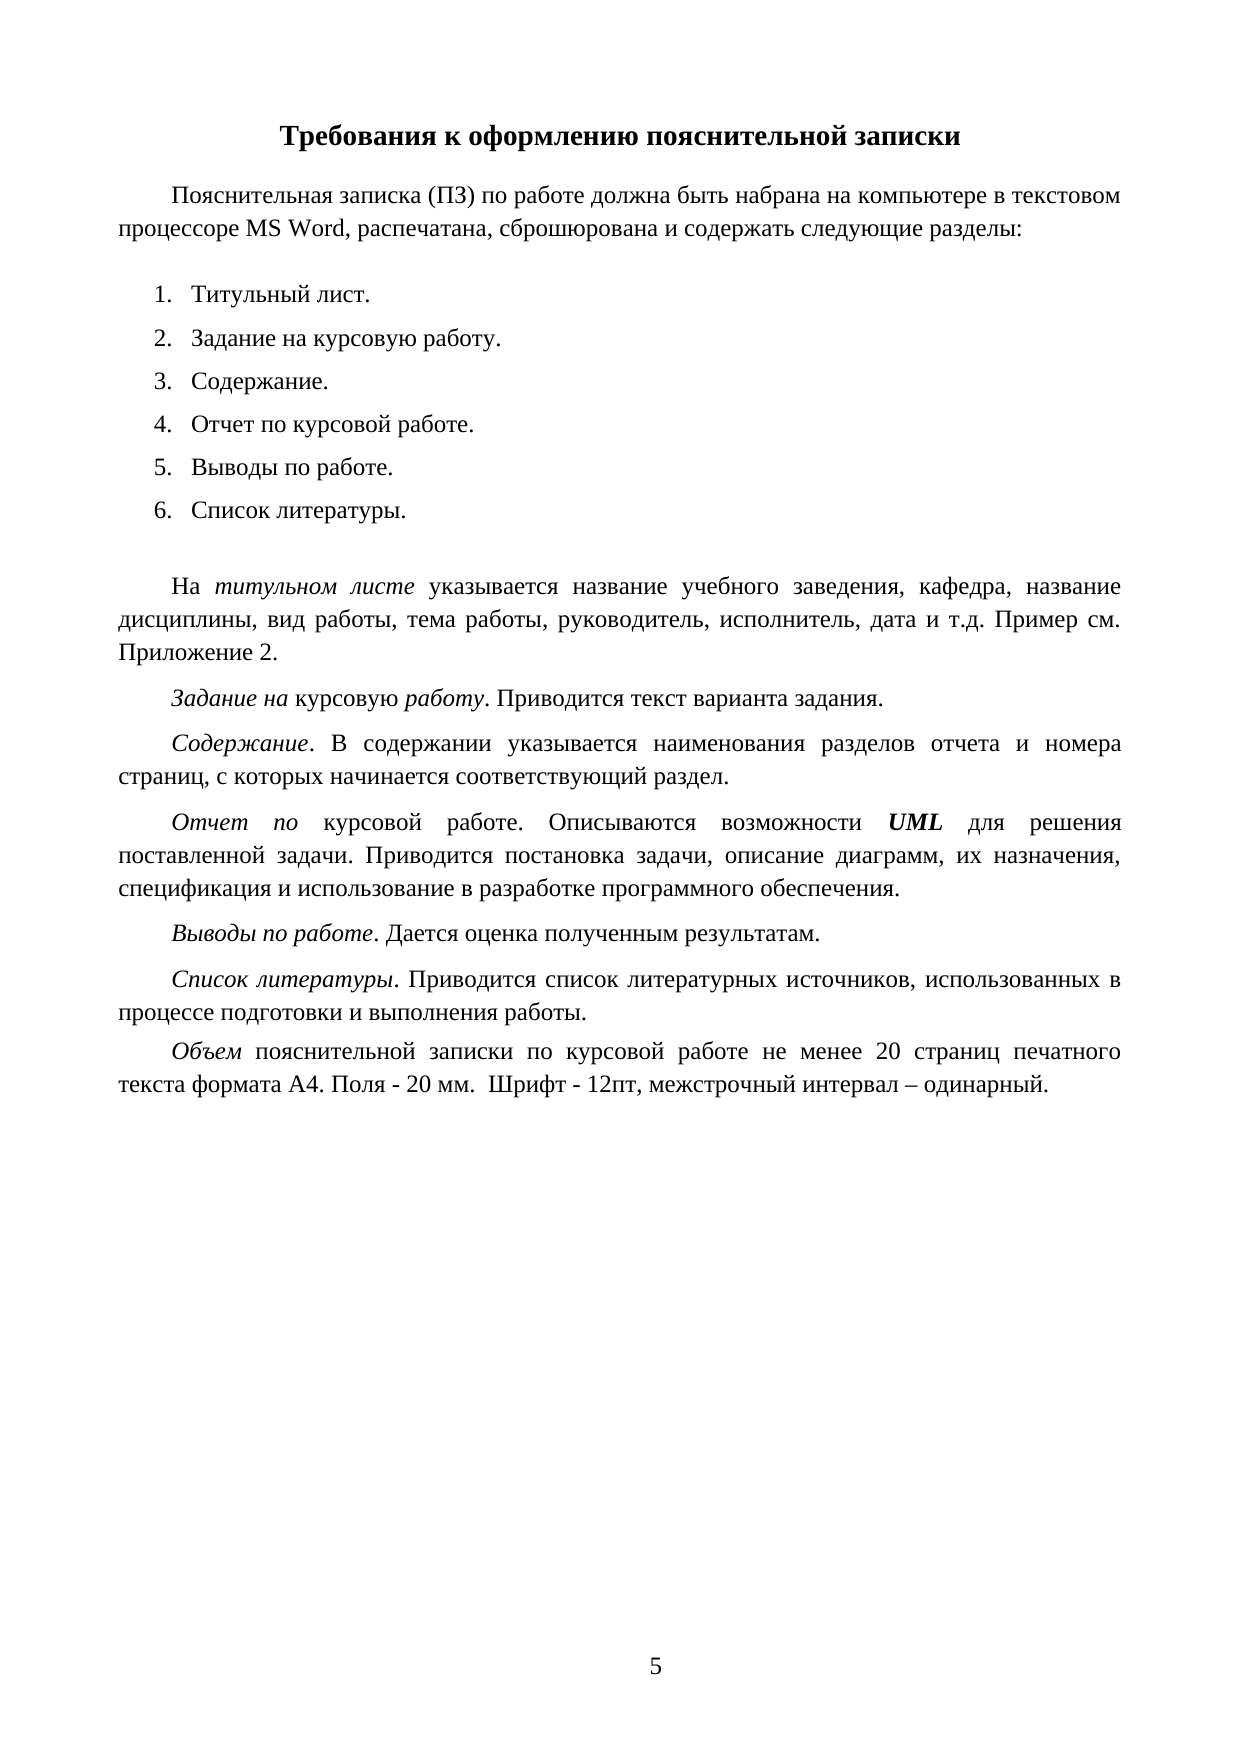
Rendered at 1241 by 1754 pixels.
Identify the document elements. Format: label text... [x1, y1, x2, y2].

text Пояснительная записка (ПЗ) по работе должна быть набрана на компьютере в текстовом процессоре MS Word, распечатана, сброшюрована и содержать следующие разделы: [118, 180, 1122, 242]
list Титульный лист. [153, 279, 1122, 308]
text Содержание. В содержании указывается наименования разделов отчета и номера страниц, с которых начинается соответствующий раздел. [118, 728, 1122, 790]
list Выводы по работе. [153, 452, 1122, 481]
list Содержание. [153, 366, 1122, 394]
list Список литературы. [153, 495, 1122, 524]
text Объем пояснительной записки по курсовой работе не менее 20 страниц печатного текста формата А4. Поля - 20 мм. Шрифт - 12пт, межстрочный интервал – одинарный. [118, 1036, 1122, 1098]
list Задание на курсовую работу. [153, 323, 1122, 351]
text Отчет по курсовой работе. Описываются возможности UML для решения поставленной задачи. Приводится постановка задачи, описание диаграмм, их назначения, спецификация и использование в разработке программного обеспечения. [118, 807, 1122, 902]
text На титульном листе указывается название учебного заведения, кафедра, название дисциплины, вид работы, тема работы, руководитель, исполнитель, дата и т.д. Пример см. Приложение 2. [118, 571, 1122, 666]
text Задание на курсовую работу. Приводится текст варианта задания. [118, 683, 1122, 712]
text Выводы по работе. Дается оценка полученным результатам. [118, 918, 1122, 947]
text Список литературы. Приводится список литературных источников, использованных в процессе подготовки и выполнения работы. [118, 964, 1122, 1026]
subtitle Требования к оформлению пояснительной записки [118, 118, 1122, 152]
list Отчет по курсовой работе. [153, 409, 1122, 438]
